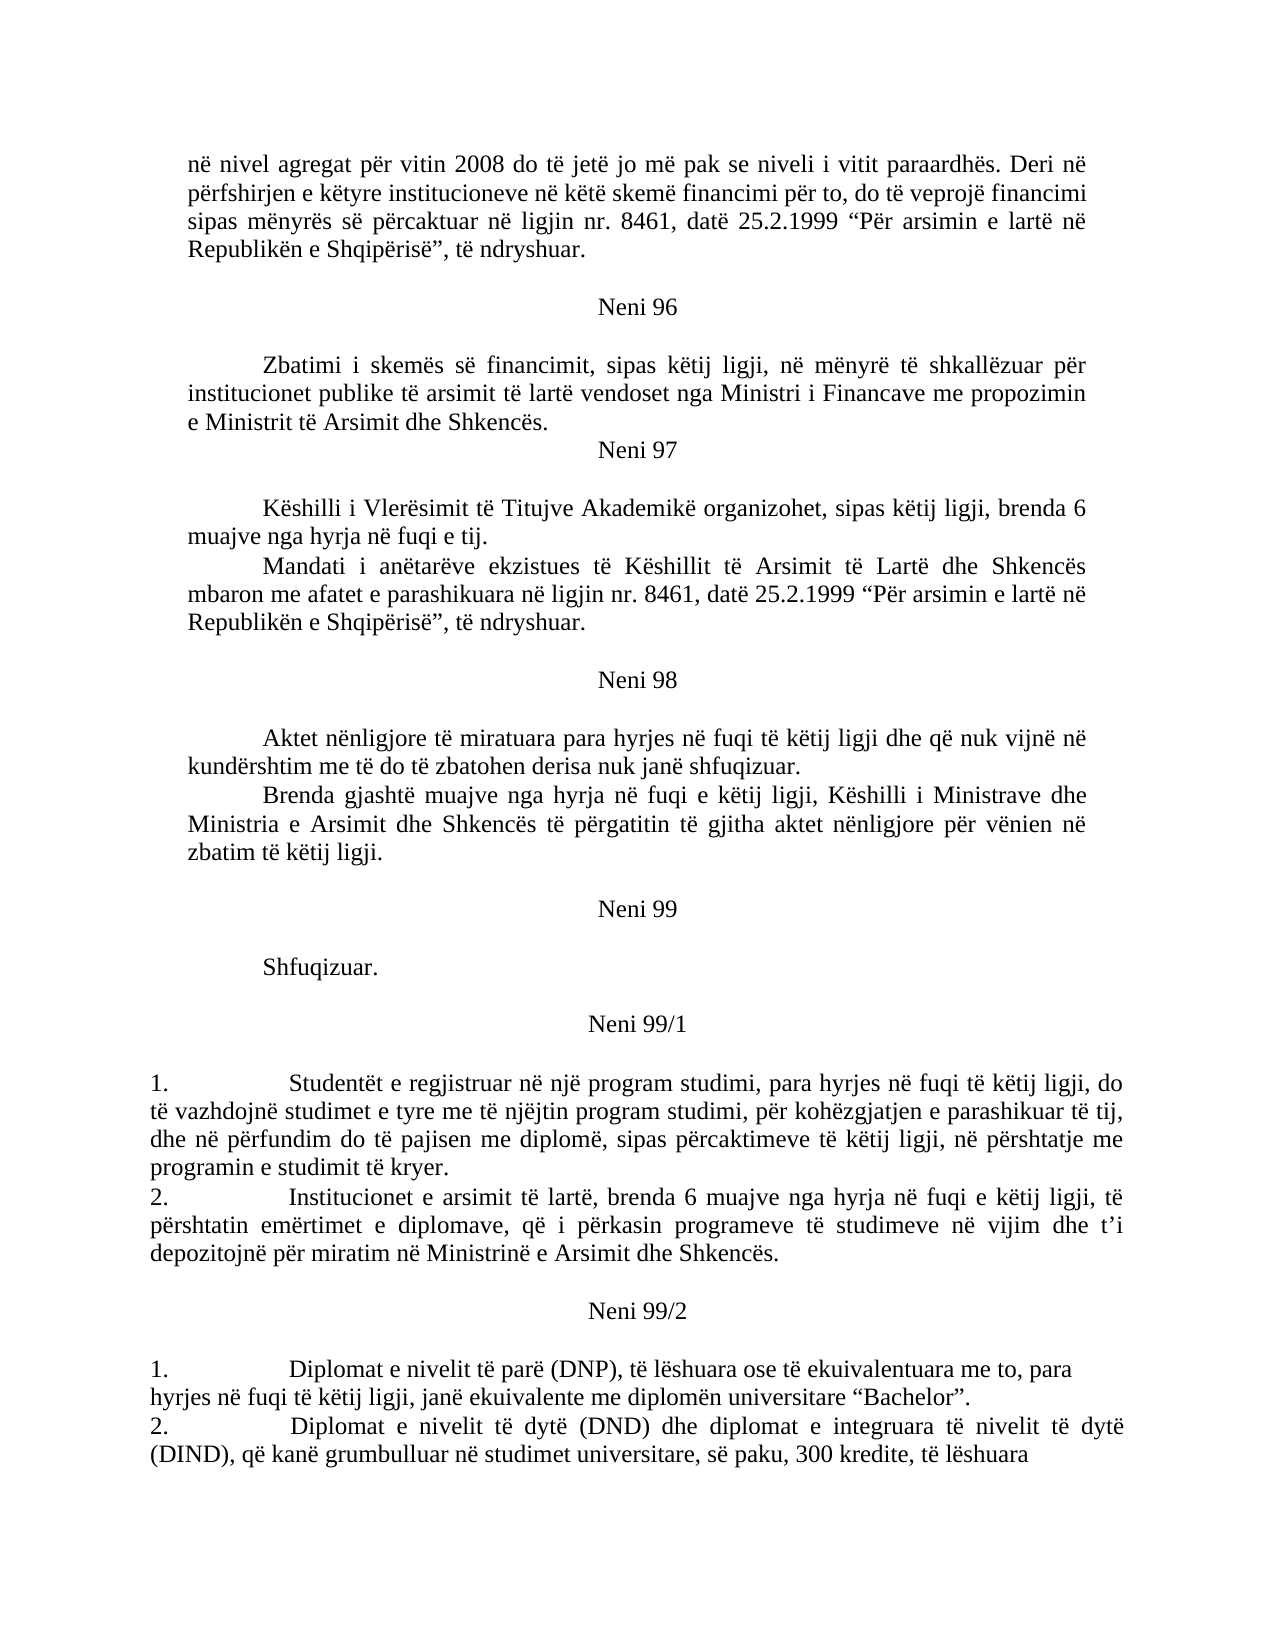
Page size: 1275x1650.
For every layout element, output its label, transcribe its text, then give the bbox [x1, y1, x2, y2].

text Zbatimi i skemës së financimit, sipas këtij ligji, në mënyrë të shkallëzuar për institucionet publike të arsimit të lartë vendoset nga Ministri i Financave me propozimin e Ministrit të Arsimit dhe Shkencës. [187, 351, 1087, 435]
list Studentët e regjistruar në një program studimi, para hyrjes në fuqi të këtij ligji, do të vazhdojnë studimet e tyre me të njëjtin program studimi, për kohëzgjatjen e parashikuar të tij, dhe në përfundim do të pajisen me diplomë, sipas përcaktimeve të këtij ligji, në përshtatje me programin e studimit të kryer. [150, 1068, 1125, 1181]
list Diplomat e nivelit të parë (DNP), të lëshuara ose të ekuivalentuara me to, para hyrjes në fuqi të këtij ligji, janë ekuivalente me diplomën universitare “Bachelor”. [150, 1355, 1125, 1411]
text Neni 99 [150, 894, 1125, 923]
text Neni 99/1 [150, 1009, 1125, 1038]
text në nivel agregat për vitin 2008 do të jetë jo më pak se niveli i vitit paraardhës. Deri në përfshirjen e këtyre institucioneve në këtë skemë financimi për to, do të veprojë financimi sipas mënyrës së përcaktuar në ligjin nr. 8461, datë 25.2.1999 “Për arsimin e lartë në Republikën e Shqipërisë”, të ndryshuar. [187, 150, 1087, 263]
text Neni 98 [150, 665, 1125, 694]
text Neni 97 [150, 436, 1125, 464]
list Institucionet e arsimit të lartë, brenda 6 muajve nga hyrja në fuqi e këtij ligji, të përshtatin emërtimet e diplomave, që i përkasin programeve të studimeve në vijim dhe t’i depozitojnë për miratim në Ministrinë e Arsimit dhe Shkencës. [150, 1183, 1125, 1267]
text Neni 96 [150, 292, 1125, 321]
text Mandati i anëtarëve ekzistues të Këshillit të Arsimit të Lartë dhe Shkencës mbaron me afatet e parashikuara në ligjin nr. 8461, datë 25.2.1999 “Për arsimin e lartë në Republikën e Shqipërisë”, të ndryshuar. [187, 552, 1087, 636]
text Neni 99/2 [150, 1296, 1125, 1325]
list Diplomat e nivelit të dytë (DND) dhe diplomat e integruara të nivelit të dytë (DIND), që kanë grumbulluar në studimet universitare, së paku, 300 kredite, të lëshuara [150, 1412, 1125, 1468]
text Shfuqizuar. [262, 952, 1125, 981]
text Brenda gjashtë muajve nga hyrja në fuqi e këtij ligji, Këshilli i Ministrave dhe Ministria e Arsimit dhe Shkencës të përgatitin të gjitha aktet nënligjore për vënien në zbatim të këtij ligji. [187, 781, 1087, 866]
text Këshilli i Vlerësimit të Titujve Akademikë organizohet, sipas këtij ligji, brenda 6 muajve nga hyrja në fuqi e tij. [187, 494, 1087, 550]
text Aktet nënligjore të miratuara para hyrjes në fuqi të këtij ligji dhe që nuk vijnë në kundërshtim me të do të zbatohen derisa nuk janë shfuqizuar. [187, 724, 1087, 779]
